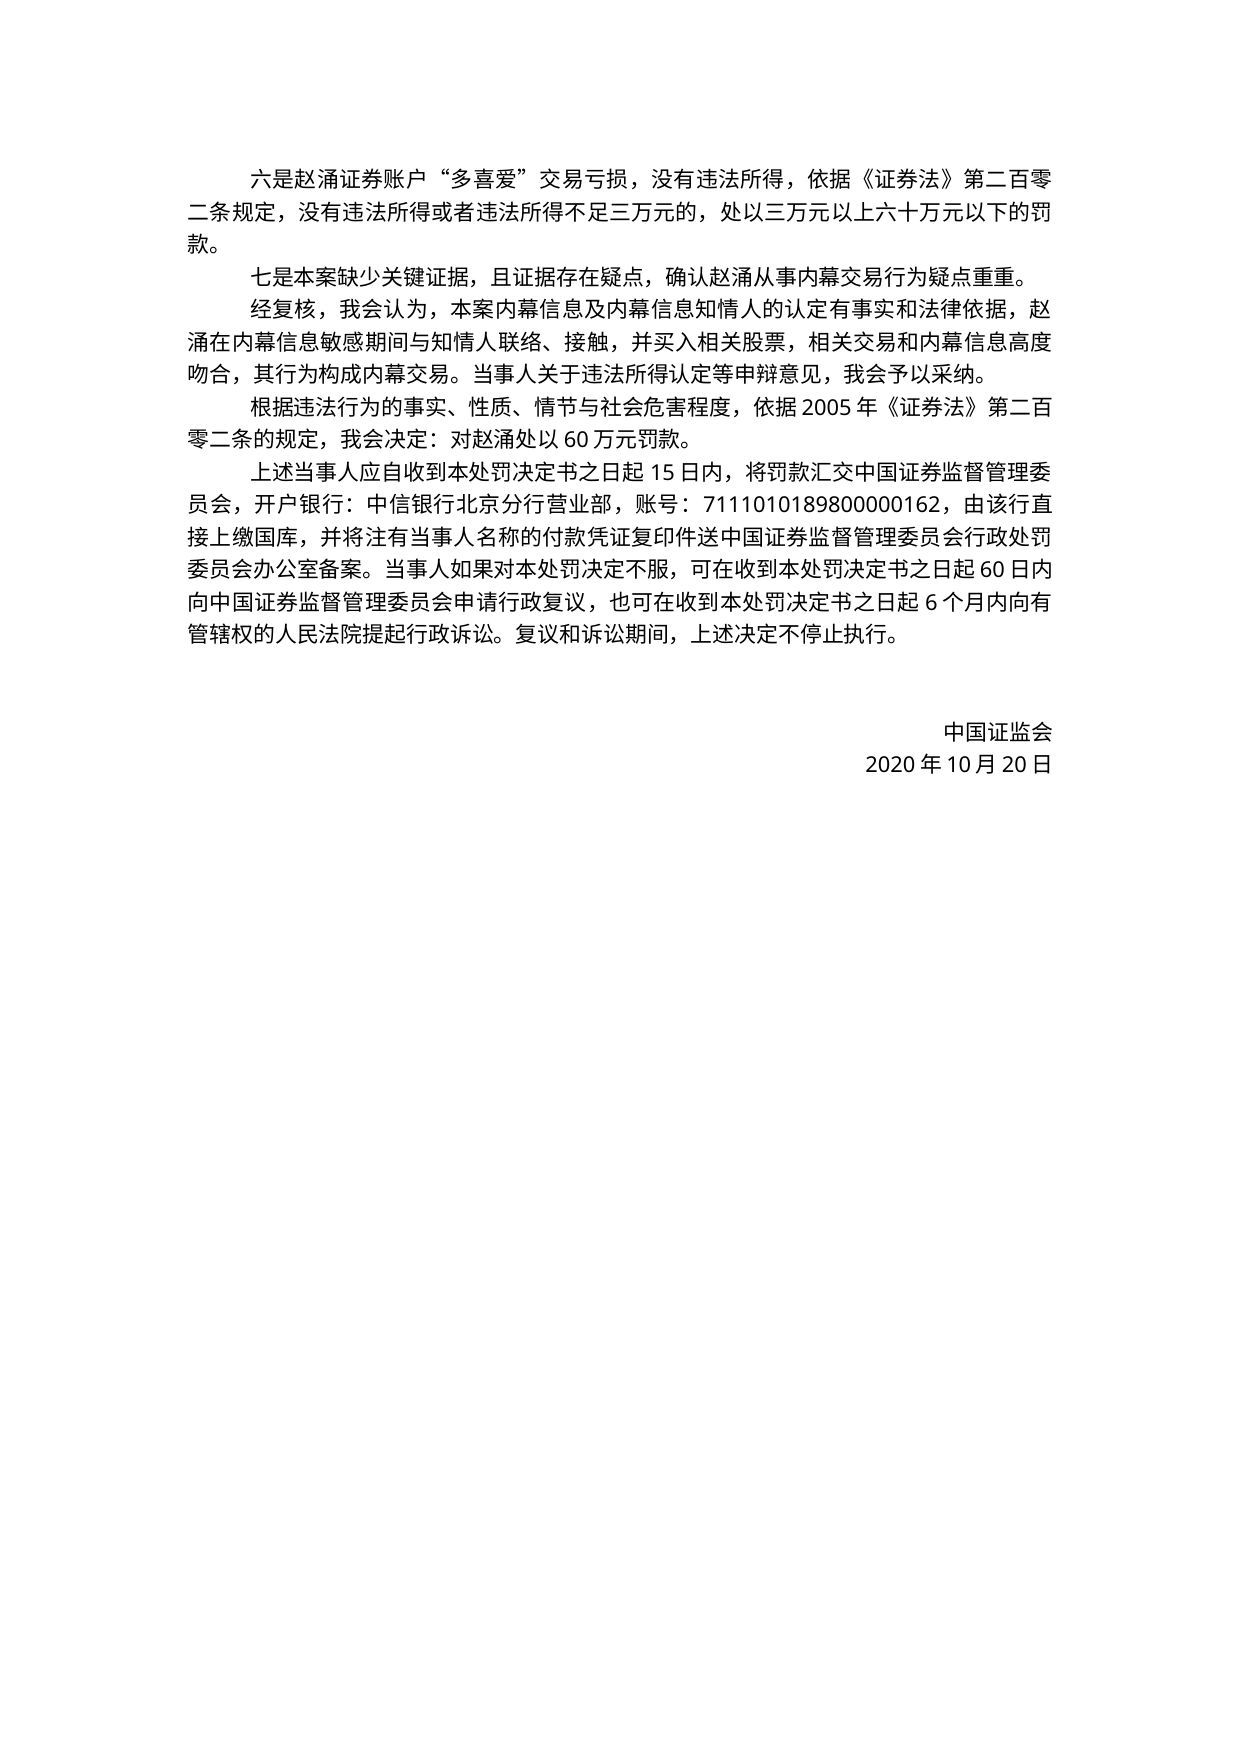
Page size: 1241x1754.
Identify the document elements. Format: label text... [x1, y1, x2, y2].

text 中国证监会 [187, 714, 1053, 747]
text 2020年10月20日 [187, 747, 1053, 779]
text 六是赵涌证券账户“多喜爱”交易亏损，没有违法所得，依据《证券法》第二百零二条规定，没有违法所得或者违法所得不足三万元的，处以三万元以上六十万元以下的罚款。 [187, 162, 1053, 259]
text 上述当事人应自收到本处罚决定书之日起15日内，将罚款汇交中国证券监督管理委员会，开户银行：中信银行北京分行营业部，账号：7111010189800000162，由该行直接上缴国库，并将注有当事人名称的付款凭证复印件送中国证券监督管理委员会行政处罚委员会办公室备案。当事人如果对本处罚决定不服，可在收到本处罚决定书之日起60日内向中国证券监督管理委员会申请行政复议，也可在收到本处罚决定书之日起6个月内向有管辖权的人民法院提起行政诉讼。复议和诉讼期间，上述决定不停止执行。 [187, 454, 1053, 649]
text 经复核，我会认为，本案内幕信息及内幕信息知情人的认定有事实和法律依据，赵涌在内幕信息敏感期间与知情人联络、接触，并买入相关股票，相关交易和内幕信息高度吻合，其行为构成内幕交易。当事人关于违法所得认定等申辩意见，我会予以采纳。 [187, 292, 1053, 389]
text 根据违法行为的事实、性质、情节与社会危害程度，依据2005年《证券法》第二百零二条的规定，我会决定：对赵涌处以60万元罚款。 [187, 389, 1053, 454]
text 七是本案缺少关键证据，且证据存在疑点，确认赵涌从事内幕交易行为疑点重重。 [187, 259, 1053, 292]
